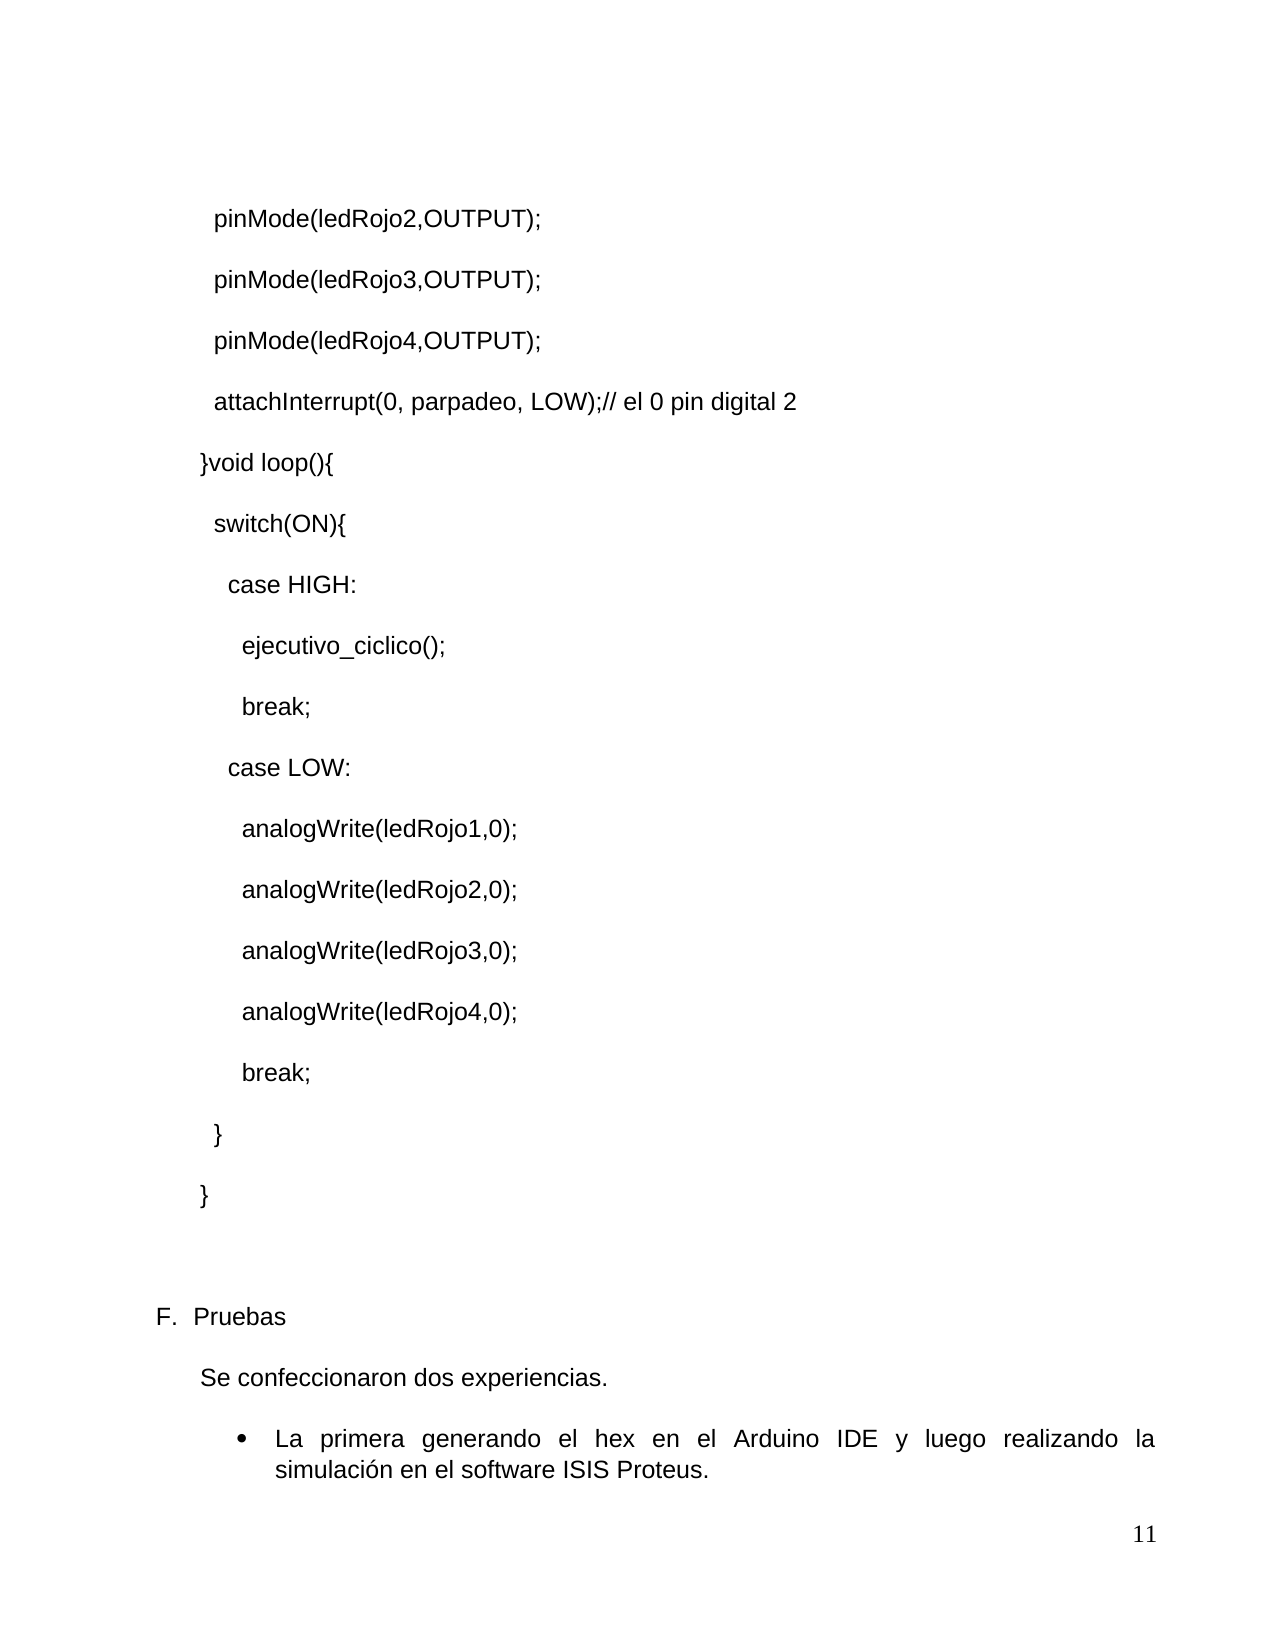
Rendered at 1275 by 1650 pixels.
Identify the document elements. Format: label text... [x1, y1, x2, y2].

text analogWrite(ledRojo2,0); [162, 875, 1157, 904]
text } [162, 1180, 1157, 1209]
text analogWrite(ledRojo1,0); [162, 814, 1157, 843]
text break; [162, 692, 1157, 721]
text } [162, 1119, 1157, 1148]
subtitle Pruebas [156, 1302, 1157, 1331]
text pinMode(ledRojo2,OUTPUT); [162, 203, 1157, 232]
text case HIGH: [162, 570, 1157, 598]
text switch(ON){ [162, 509, 1157, 537]
text pinMode(ledRojo4,OUTPUT); [162, 326, 1157, 354]
text }void loop(){ [162, 448, 1157, 476]
list La primera generando el hex en el Arduino IDE y luego realizando la simulación en el software ISIS Proteus. [237, 1424, 1157, 1484]
text analogWrite(ledRojo3,0); [162, 936, 1157, 965]
text case LOW: [162, 753, 1157, 782]
text break; [162, 1058, 1157, 1087]
text pinMode(ledRojo3,OUTPUT); [162, 264, 1157, 293]
text Se confeccionaron dos experiencias. [162, 1363, 1157, 1392]
text attachInterrupt(0, parpadeo, LOW);// el 0 pin digital 2 [162, 387, 1157, 415]
text ejecutivo_ciclico(); [162, 631, 1157, 659]
text analogWrite(ledRojo4,0); [162, 997, 1157, 1026]
